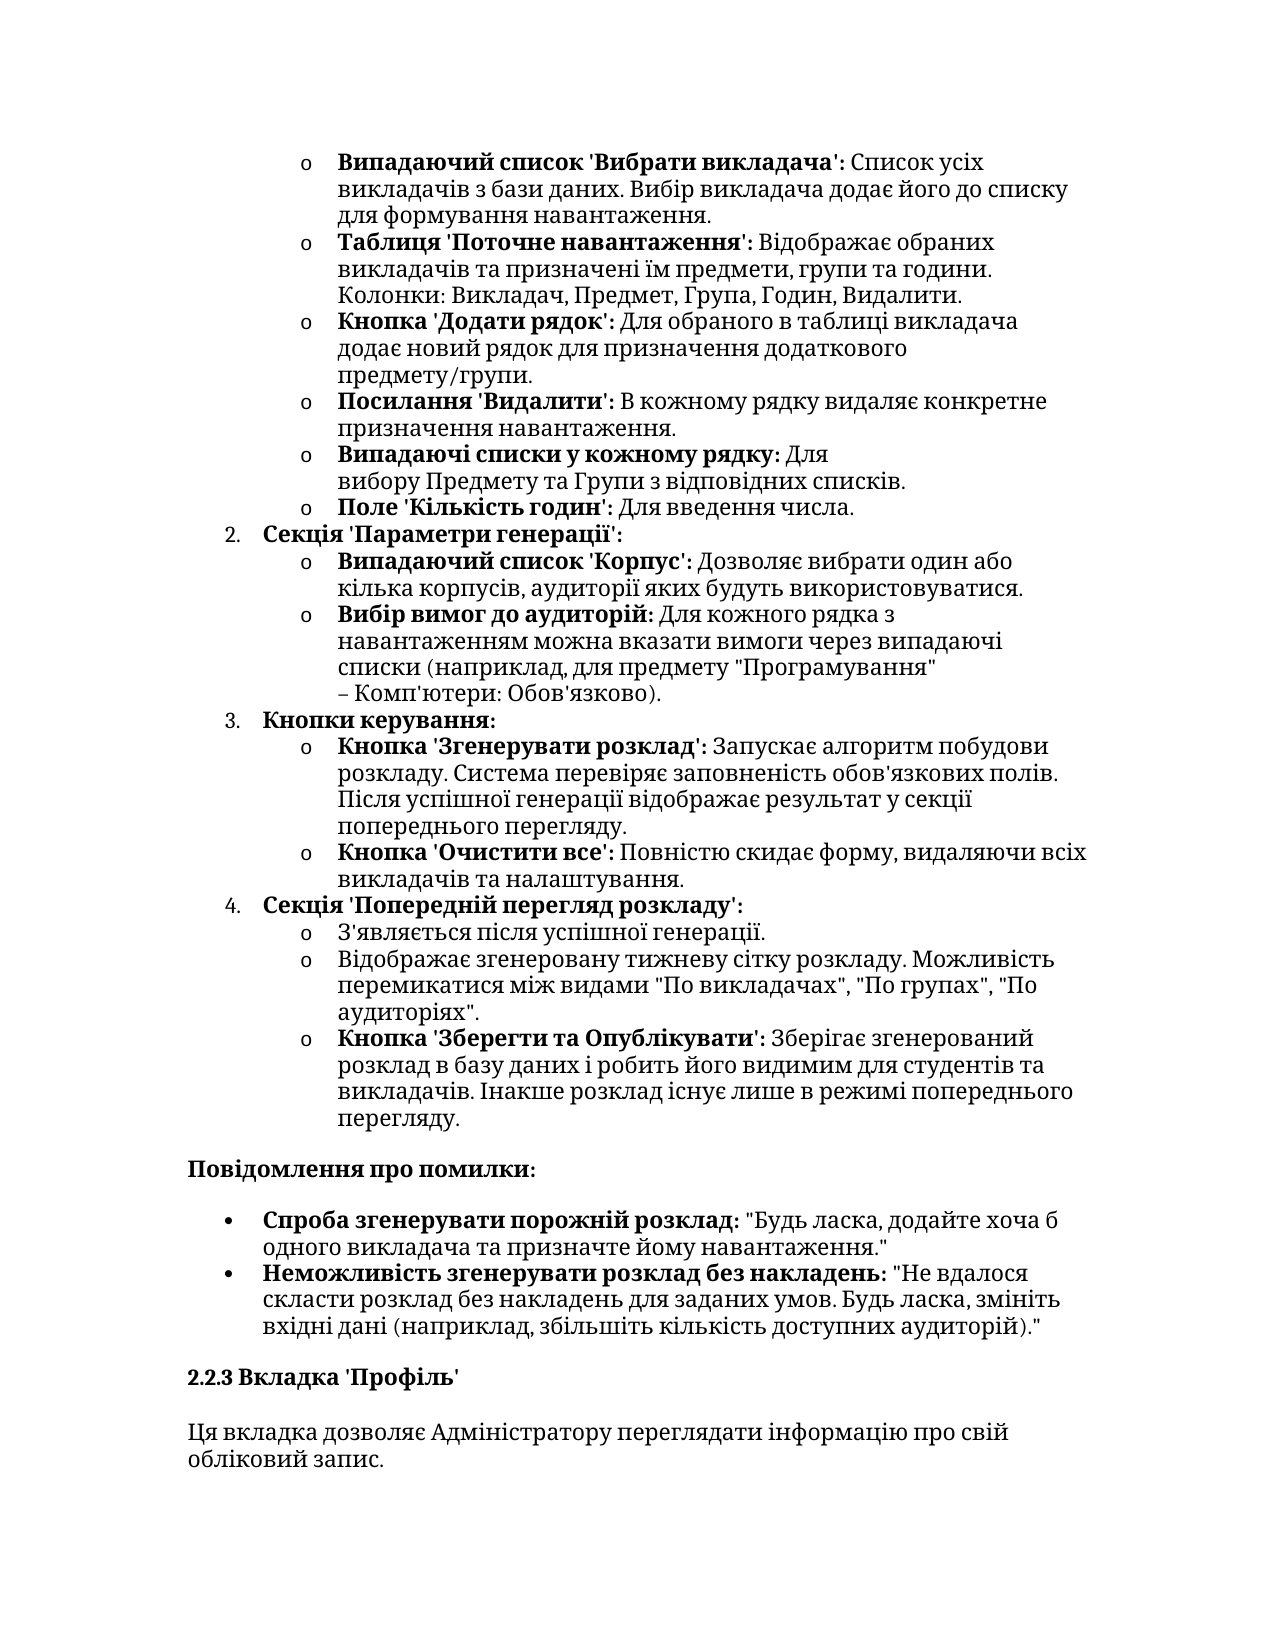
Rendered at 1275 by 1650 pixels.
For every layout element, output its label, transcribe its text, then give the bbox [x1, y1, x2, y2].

list Кнопка 'Додати рядок': Для обраного в таблиці викладача додає новий рядок для призначення додаткового предмету/групи. [300, 309, 1087, 389]
list Неможливість згенерувати розклад без накладень: "Не вдалося скласти розклад без накладень для заданих умов. Будь ласка, змініть вхідні дані (наприклад, збільшіть кількість доступних аудиторій)." [225, 1261, 1087, 1340]
list Кнопка 'Очистити все': Повністю скидає форму, видаляючи всіх викладачів та налаштування. [300, 840, 1087, 893]
list Секція 'Попередній перегляд розкладу': [225, 893, 1087, 919]
list Кнопки керування: [225, 708, 1087, 734]
list Вибір вимог до аудиторій: Для кожного рядка з навантаженням можна вказати вимоги через випадаючі списки (наприклад, для предмету "Програмування" – Комп'ютери: Обов'язково). [300, 602, 1087, 708]
text Повідомлення про помилки: [187, 1157, 1087, 1183]
list Спроба згенерувати порожній розклад: "Будь ласка, додайте хоча б одного викладача та призначте йому навантаження." [225, 1208, 1087, 1261]
list Таблиця 'Поточне навантаження': Відображає обраних викладачів та призначені їм предмети, групи та години. Колонки: Викладач, Предмет, Група, Годин, Видалити. [300, 229, 1087, 309]
subtitle 2.2.3 Вкладка 'Профіль' [187, 1365, 1087, 1391]
list Посилання 'Видалити': В кожному рядку видаляє конкретне призначення навантаження. [300, 389, 1087, 442]
list Випадаючий список 'Вибрати викладача': Список усіх викладачів з бази даних. Вибір викладача додає його до списку для формування навантаження. [300, 150, 1087, 229]
list Випадаючий список 'Корпус': Дозволяє вибрати один або кілька корпусів, аудиторії яких будуть використовуватися. [300, 548, 1087, 602]
list Кнопка 'Зберегти та Опублікувати': Зберігає згенерований розклад в базу даних і робить його видимим для студентів та викладачів. Інакше розклад існує лише в режимі попереднього перегляду. [300, 1026, 1087, 1132]
list Секція 'Параметри генерації': [225, 522, 1087, 548]
list З'являється після успішної генерації. [300, 919, 1087, 946]
list Поле 'Кількість годин': Для введення числа. [300, 495, 1087, 522]
list Відображає згенеровану тижневу сітку розкладу. Можливість перемикатися між видами "По викладачах", "По групах", "По аудиторіях". [300, 946, 1087, 1026]
list Випадаючі списки у кожному рядку: Для вибору Предмету та Групи з відповідних списків. [300, 442, 1087, 495]
text Ця вкладка дозволяє Адміністратору переглядати інформацію про свій обліковий запис. [187, 1420, 1087, 1473]
list Кнопка 'Згенерувати розклад': Запускає алгоритм побудови розкладу. Система перевіряє заповненість обов'язкових полів. Після успішної генерації відображає результат у секції попереднього перегляду. [300, 734, 1087, 840]
